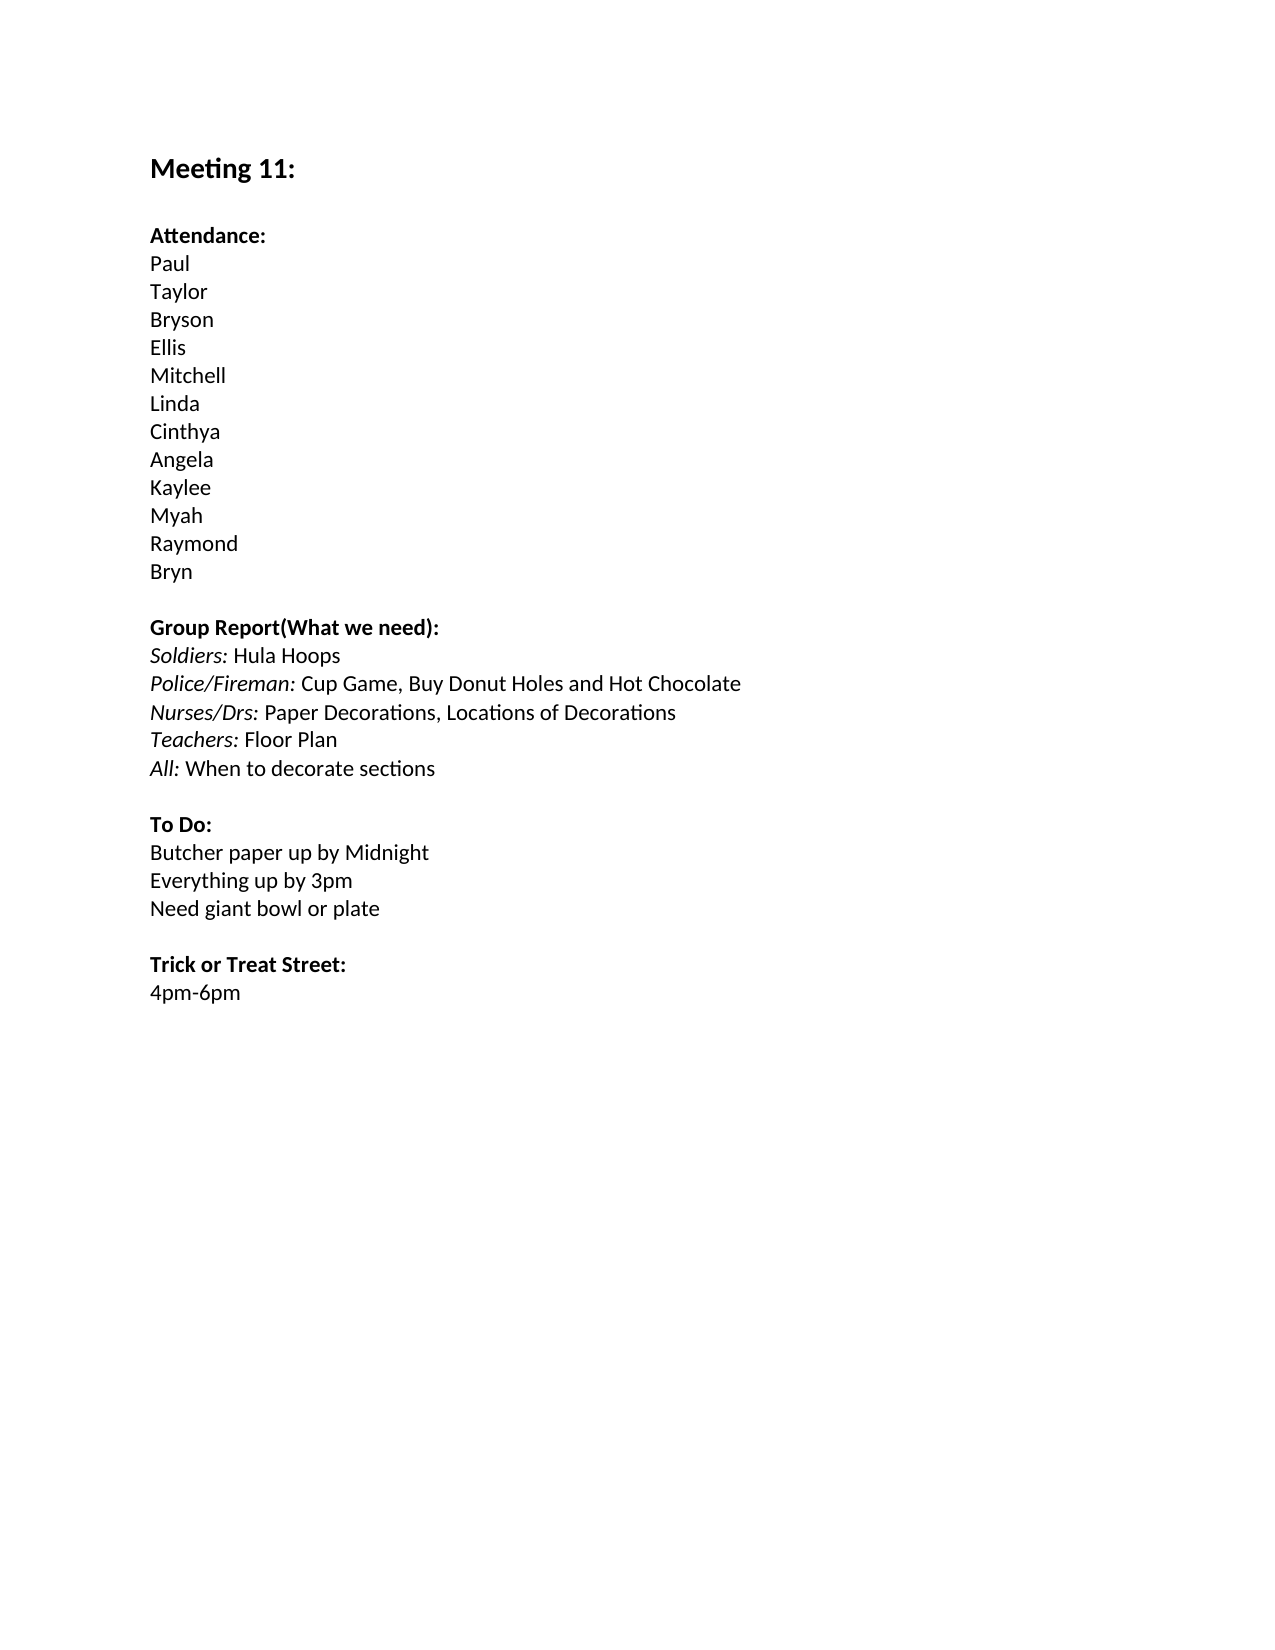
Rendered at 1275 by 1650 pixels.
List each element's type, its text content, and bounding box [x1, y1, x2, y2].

text Soldiers: Hula Hoops [150, 642, 1125, 669]
text Bryson [150, 305, 1125, 333]
text Cinthya [150, 417, 1125, 445]
text Everything up by 3pm [150, 866, 1125, 894]
text Need giant bowl or plate [150, 894, 1125, 922]
text Trick or Treat Street: [150, 950, 1125, 978]
text Mitchell [150, 361, 1125, 389]
text Kaylee [150, 473, 1125, 501]
text Group Report(What we need): [150, 613, 1125, 642]
text Angela [150, 445, 1125, 473]
text 4pm-6pm [150, 978, 1125, 1006]
text To Do: [150, 810, 1125, 838]
text Taylor [150, 277, 1125, 305]
text Ellis [150, 333, 1125, 361]
text Butcher paper up by Midnight [150, 838, 1125, 866]
text Paul [150, 249, 1125, 277]
text All: When to decorate sections [150, 754, 1125, 782]
text Myah [150, 501, 1125, 529]
text Teachers: Floor Plan [150, 726, 1125, 754]
text Bryn [150, 557, 1125, 586]
text Meeting 11: [150, 150, 1125, 186]
text Attendance: [150, 221, 1125, 249]
text Nurses/Drs: Paper Decorations, Locations of Decorations [150, 698, 1125, 726]
text Police/Fireman: Cup Game, Buy Donut Holes and Hot Chocolate [150, 669, 1125, 698]
text Raymond [150, 529, 1125, 557]
text Linda [150, 389, 1125, 417]
